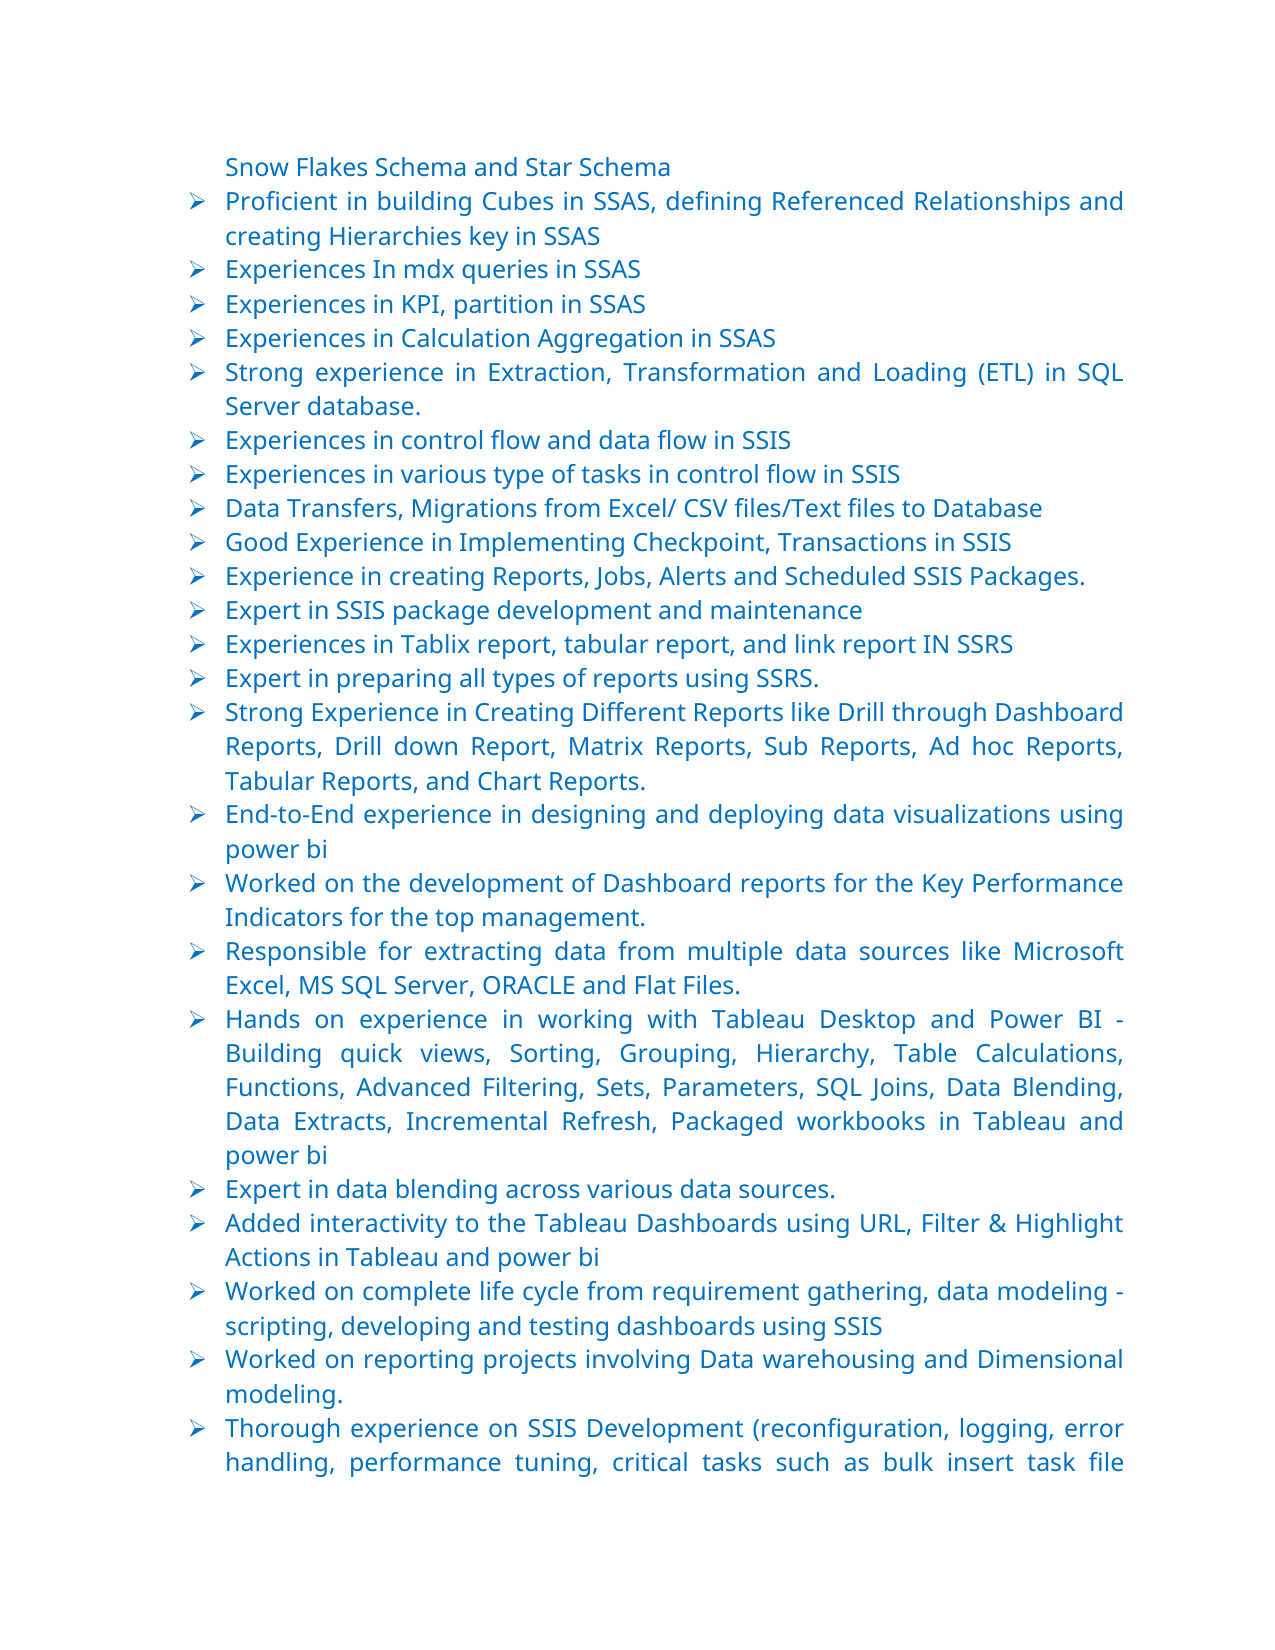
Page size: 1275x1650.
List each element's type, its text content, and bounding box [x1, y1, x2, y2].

list Expert in SSIS package development and maintenance [187, 593, 1125, 627]
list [187, 150, 1125, 184]
list Hands on experience in working with Tableau Desktop and Power BI - Building quick views, Sorting, Grouping, Hierarchy, Table Calculations, Functions, Advanced Filtering, Sets, Parameters, SQL Joins, Data Blending, Data Extracts, Incremental Refresh, Packaged workbooks in Tableau and power bi [187, 1002, 1125, 1172]
list Experiences in control flow and data flow in SSIS [187, 422, 1125, 457]
list Expert in data blending across various data sources. [187, 1172, 1125, 1206]
list Experiences in Tablix report, tabular report, and link report IN SSRS [187, 627, 1125, 661]
list Worked on the development of Dashboard reports for the Key Performance Indicators for the top management. [187, 865, 1125, 933]
list Responsible for extracting data from multiple data sources like Microsoft Excel, MS SQL Server, ORACLE and Flat Files. [187, 933, 1125, 1002]
list Strong experience in Extraction, Transformation and Loading (ETL) in SQL Server database. [187, 354, 1125, 422]
list End-to-End experience in designing and deploying data visualizations using power bi [187, 797, 1125, 865]
list Experiences in KPI, partition in SSAS [187, 286, 1125, 320]
list Experiences in various type of tasks in control flow in SSIS [187, 457, 1125, 491]
list Added interactivity to the Tableau Dashboards using URL, Filter & Highlight Actions in Tableau and power bi [187, 1206, 1125, 1274]
list Good Experience in Implementing Checkpoint, Transactions in SSIS [187, 525, 1125, 559]
list Worked on complete life cycle from requirement gathering, data modeling - scripting, developing and testing dashboards using SSIS [187, 1274, 1125, 1342]
list Proficient in building Cubes in SSAS, defining Referenced Relationships and creating Hierarchies key in SSAS [187, 184, 1125, 252]
list Experiences In mdx queries in SSAS [187, 252, 1125, 286]
list Experiences in Calculation Aggregation in SSAS [187, 320, 1125, 354]
list Strong Experience in Creating Different Reports like Drill through Dashboard Reports, Drill down Report, Matrix Reports, Sub Reports, Ad hoc Reports, Tabular Reports, and Chart Reports. [187, 695, 1125, 797]
list Worked on reporting projects involving Data warehousing and Dimensional modeling. [187, 1342, 1125, 1410]
list Expert in preparing all types of reports using SSRS. [187, 661, 1125, 695]
list Data Transfers, Migrations from Excel/ CSV files/Text files to Database [187, 491, 1125, 525]
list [187, 1410, 1125, 1478]
list Experience in creating Reports, Jobs, Alerts and Scheduled SSIS Packages. [187, 559, 1125, 593]
